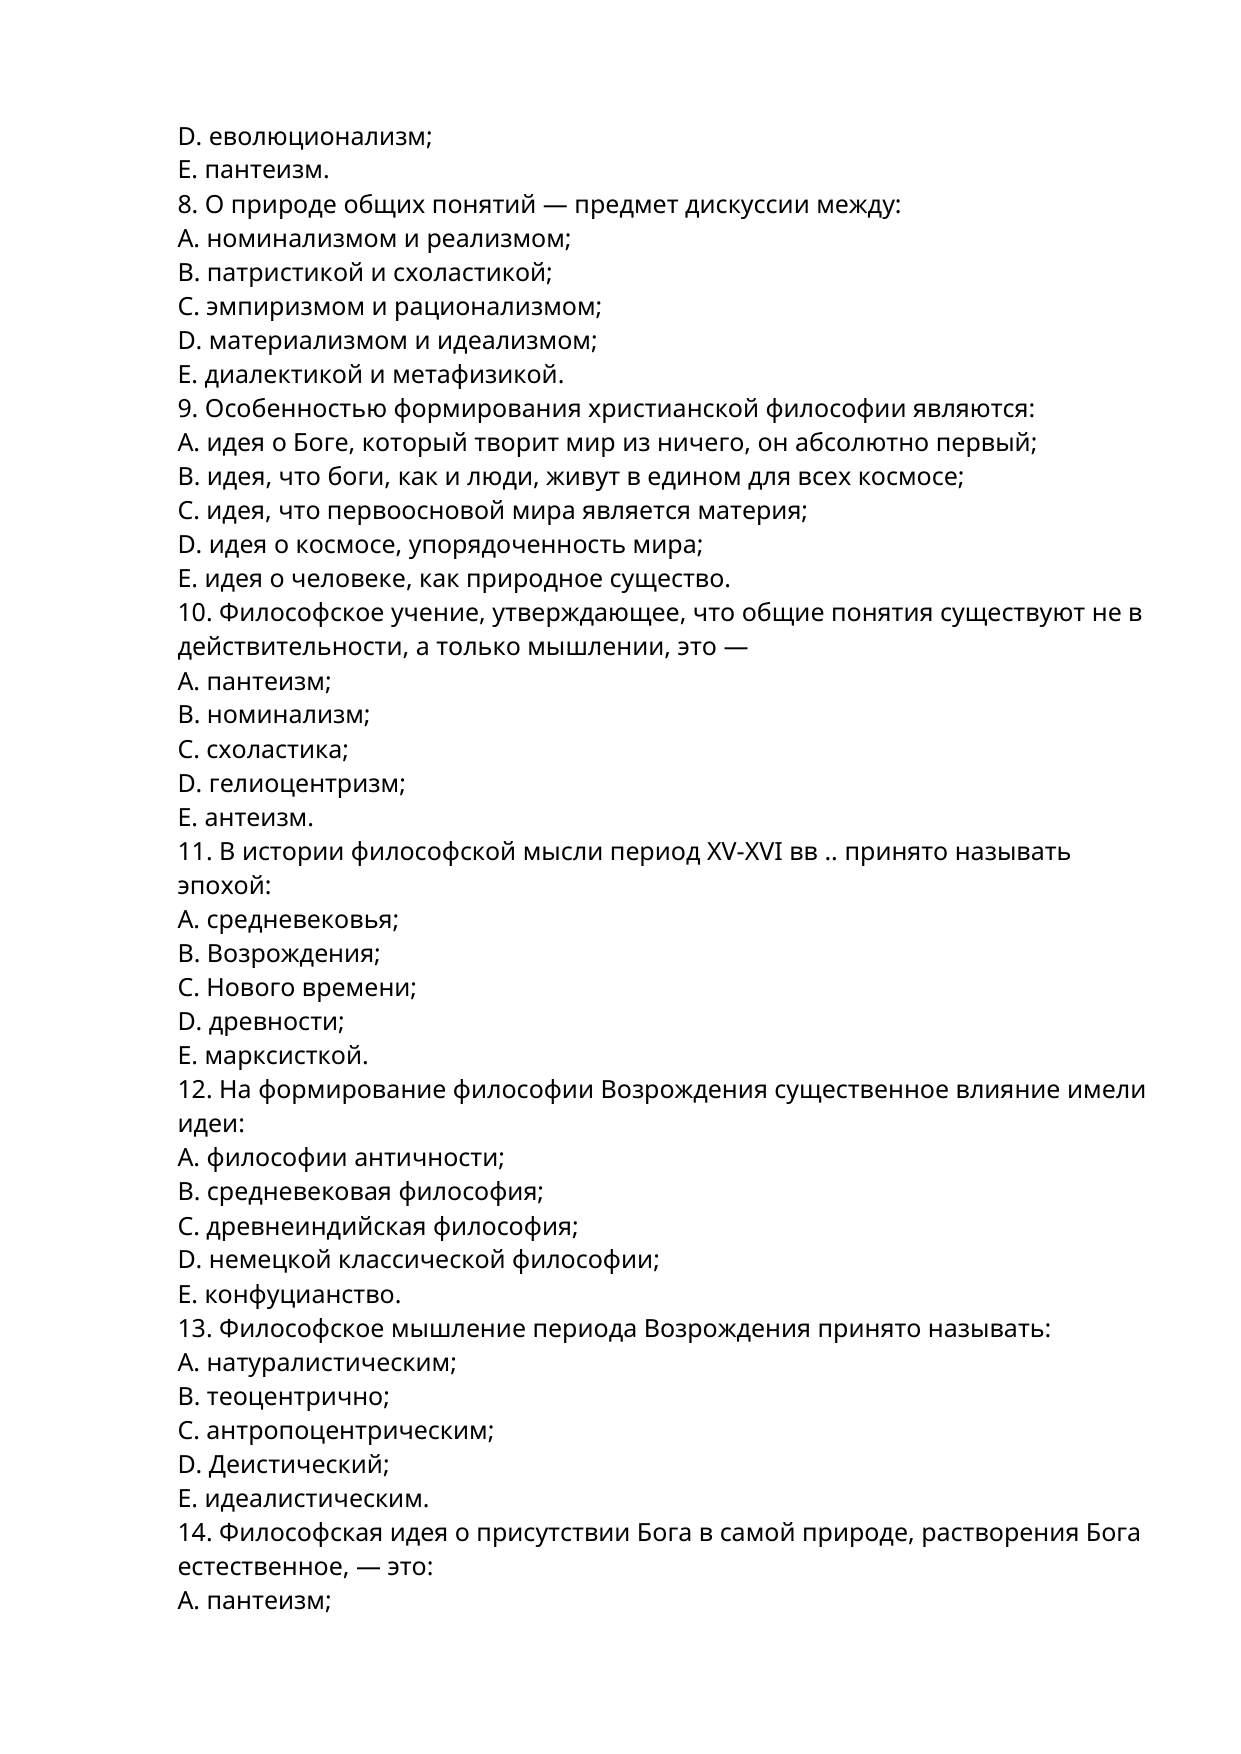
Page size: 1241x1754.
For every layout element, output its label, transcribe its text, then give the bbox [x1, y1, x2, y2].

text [177, 118, 1152, 186]
text 10. Философское учение, утверждающее, что общие понятия существуют не в действительности, а только мышлении, это — А. пантеизм; В. номинализм; С. схоластика; D. гелиоцентризм; Е. антеизм. [177, 595, 1152, 833]
text 11. В истории философской мысли период XV-XVI вв .. принято называть эпохой: А. средневековья; В. Возрождения; С. Нового времени; D. древности; Е. марксисткой. [177, 833, 1152, 1072]
text 9. Особенностью формирования христианской философии являются: А. идея о Боге, который творит мир из ничего, он абсолютно первый; В. идея, что боги, как и люди, живут в едином для всех космосе; С. идея, что первоосновой мира является материя; D. идея о космосе, упорядоченность мира; Е. идея о человеке, как природное существо. [177, 391, 1152, 595]
text 8. О природе общих понятий — предмет дискуссии между: А. номинализмом и реализмом; В. патристикой и схоластикой; С. эмпиризмом и рационализмом; D. материализмом и идеализмом; Е. диалектикой и метафизикой. [177, 186, 1152, 391]
text 13. Философское мышление периода Возрождения принято называть: А. натуралистическим; В. теоцентрично; С. антропоцентрическим; D. Деистический; Е. идеалистическим. [177, 1310, 1152, 1515]
text 12. На формирование философии Возрождения существенное влияние имели идеи: А. философии античности; В. средневековая философия; С. древнеиндийская философия; D. немецкой классической философии; Е. конфуцианство. [177, 1072, 1152, 1310]
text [177, 1515, 1152, 1617]
